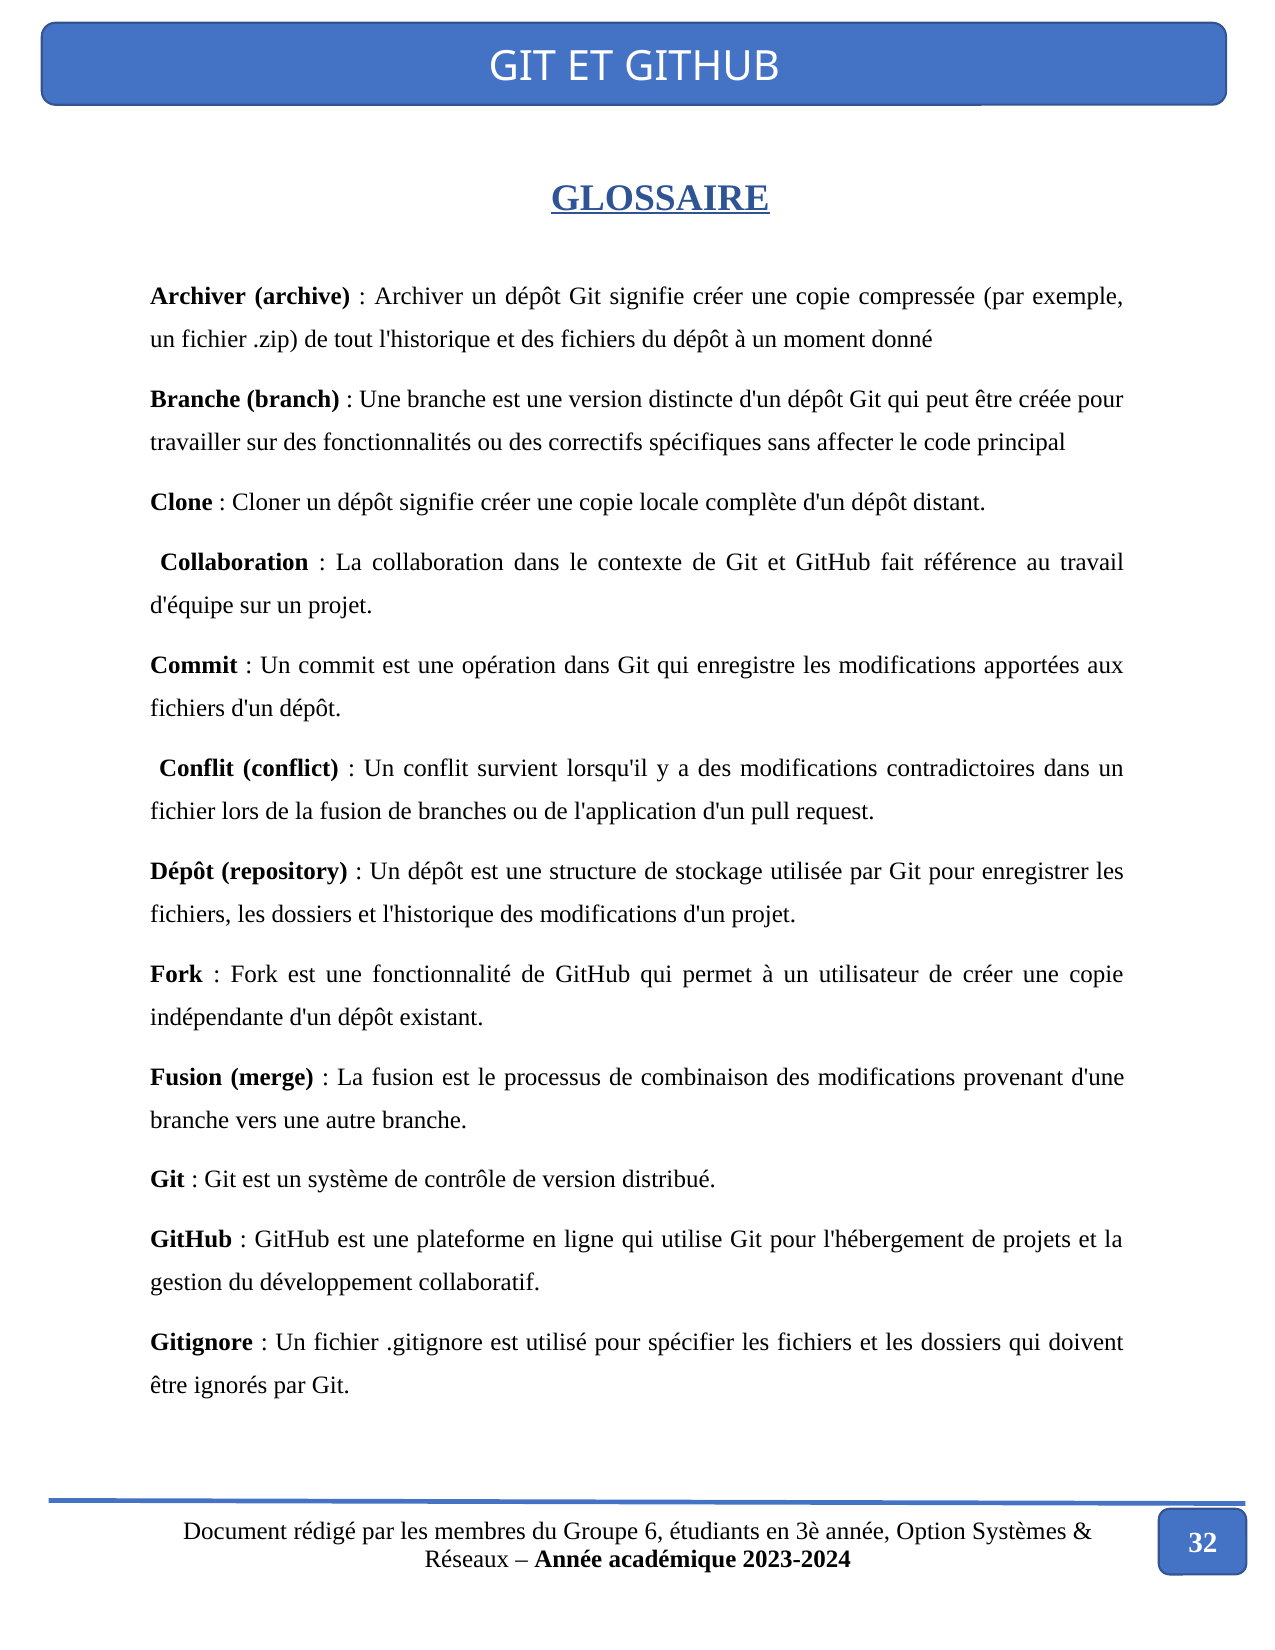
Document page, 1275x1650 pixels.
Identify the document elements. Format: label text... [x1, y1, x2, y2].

text Fork : Fork est une fonctionnalité de GitHub qui permet à un utilisateur de créer une copie indépendante d'un dépôt existant. [150, 959, 1125, 1031]
text Archiver (archive) : Archiver un dépôt Git signifie créer une copie compressée (par exemple, un fichier .zip) de tout l'historique et des fichiers du dépôt à un moment donné [150, 281, 1125, 353]
text GitHub : GitHub est une plateforme en ligne qui utilise Git pour l'hébergement de projets et la gestion du développement collaboratif. [150, 1224, 1125, 1296]
text Dépôt (repository) : Un dépôt est une structure de stockage utilisée par Git pour enregistrer les fichiers, les dossiers et l'historique des modifications d'un projet. [150, 856, 1125, 928]
text Git : Git est un système de contrôle de version distribué. [150, 1164, 1125, 1193]
text Clone : Cloner un dépôt signifie créer une copie locale complète d'un dépôt distant. [150, 487, 1125, 516]
text Conflit (conflict) : Un conflit survient lorsqu'il y a des modifications contradictoires dans un fichier lors de la fusion de branches ou de l'application d'un pull request. [150, 753, 1125, 825]
text Collaboration : La collaboration dans le contexte de Git et GitHub fait référence au travail d'équipe sur un projet. [150, 547, 1125, 619]
text Branche (branch) : Une branche est une version distincte d'un dépôt Git qui peut être créée pour travailler sur des fonctionnalités ou des correctifs spécifiques sans affecter le code principal [150, 384, 1125, 456]
text Fusion (merge) : La fusion est le processus de combinaison des modifications provenant d'une branche vers une autre branche. [150, 1062, 1125, 1133]
text Commit : Un commit est une opération dans Git qui enregistre les modifications apportées aux fichiers d'un dépôt. [150, 650, 1125, 722]
subtitle Glossaire [195, 175, 1125, 218]
text Gitignore : Un fichier .gitignore est utilisé pour spécifier les fichiers et les dossiers qui doivent être ignorés par Git. [150, 1327, 1125, 1399]
